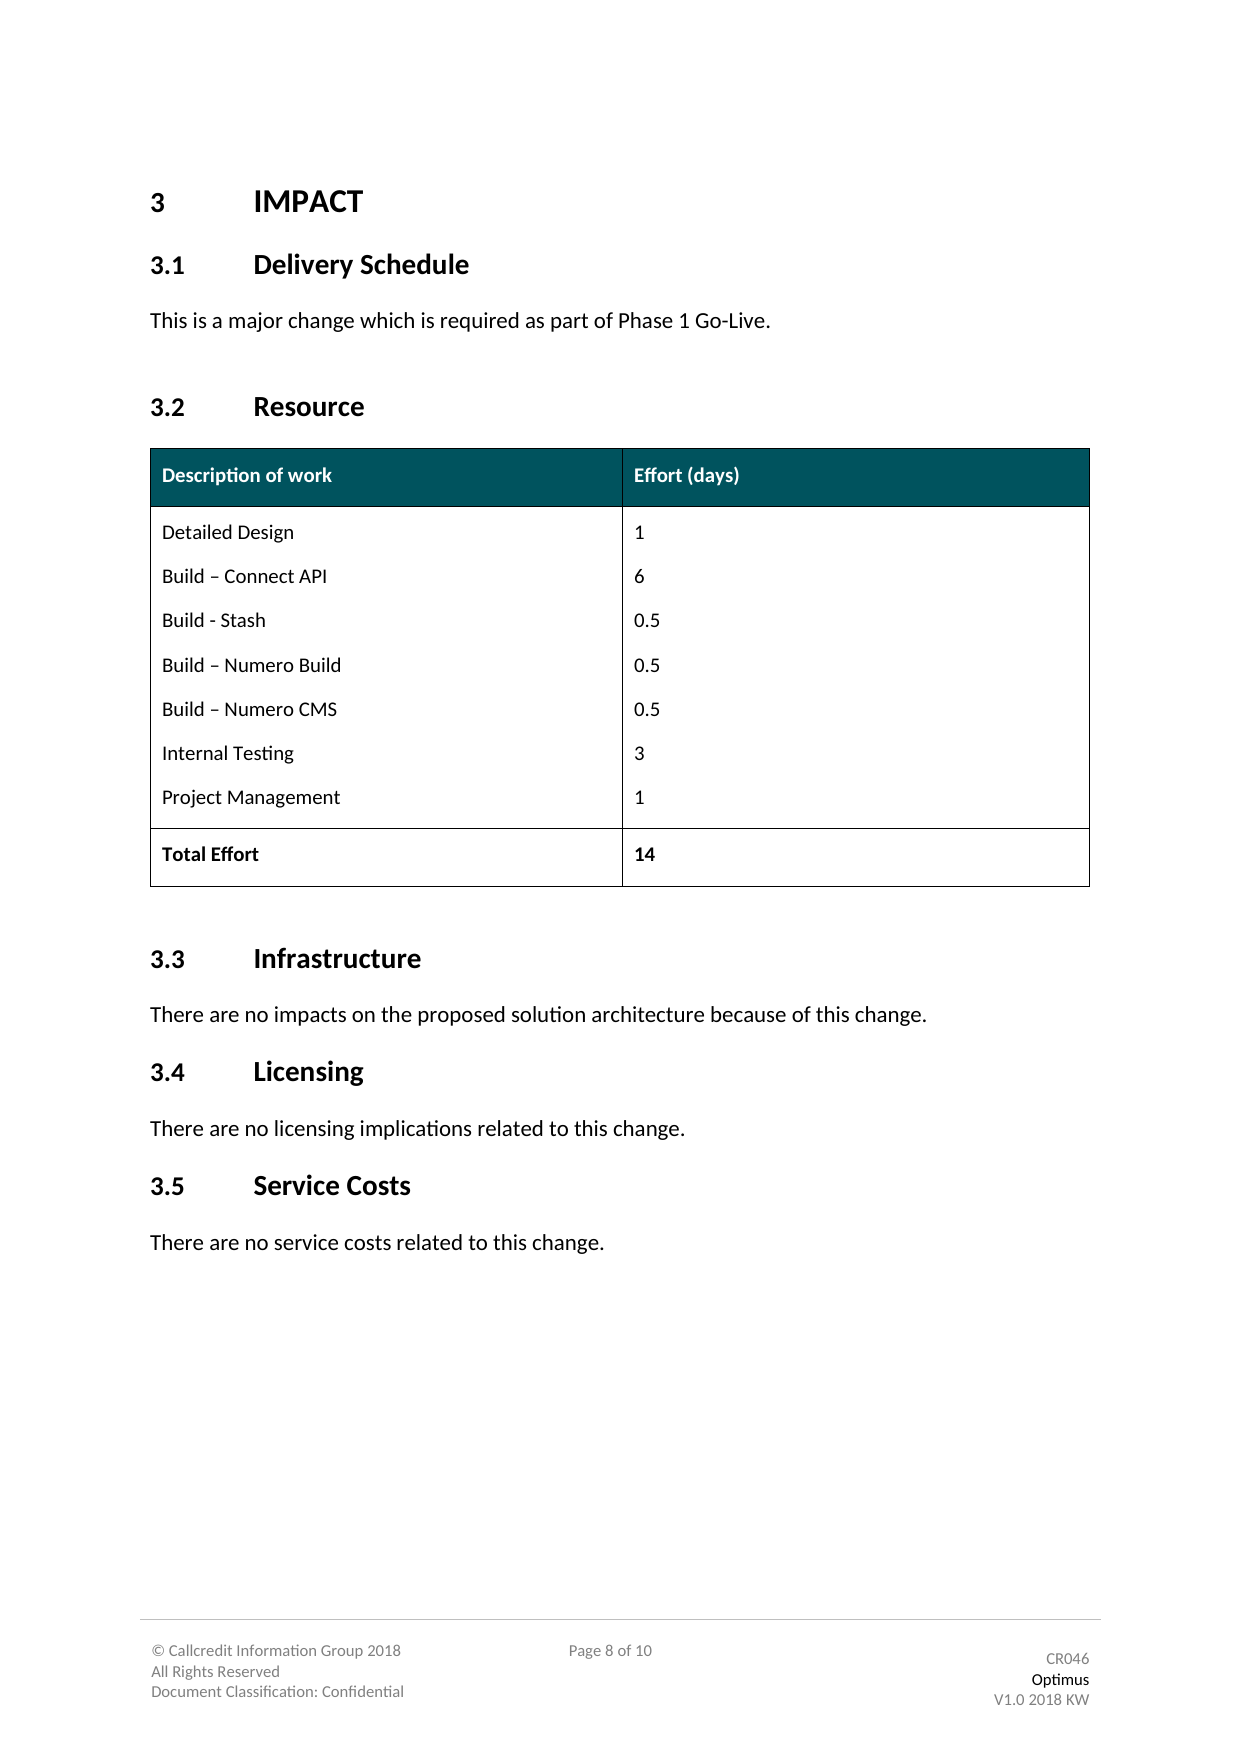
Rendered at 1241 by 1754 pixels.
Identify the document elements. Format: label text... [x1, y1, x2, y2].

subtitle Impact [150, 180, 1090, 221]
table_header Effort (days) [623, 449, 1089, 506]
text There are no licensing implications related to this change. [150, 1114, 1090, 1142]
subtitle Service Costs [150, 1167, 1090, 1203]
table_header Description of work [151, 449, 622, 506]
subtitle Delivery Schedule [150, 246, 1090, 282]
subtitle Resource [150, 388, 1090, 423]
subtitle Licensing [150, 1053, 1090, 1089]
table_cell Total Effort [151, 829, 622, 886]
table_cell 14 [623, 829, 1089, 886]
text This is a major change which is required as part of Phase 1 Go-Live. [150, 307, 1090, 335]
table_cell 1 6 0.5 0.5 0.5 3 1 [623, 507, 1089, 828]
table_cell Detailed Design Build – Connect API Build - Stash Build – Numero Build Build – Numero CMS Internal Testing Project Management [151, 507, 622, 828]
text There are no service costs related to this change. [150, 1228, 1090, 1256]
subtitle Infrastructure [150, 940, 1090, 976]
text There are no impacts on the proposed solution architecture because of this change. [150, 1001, 1090, 1028]
